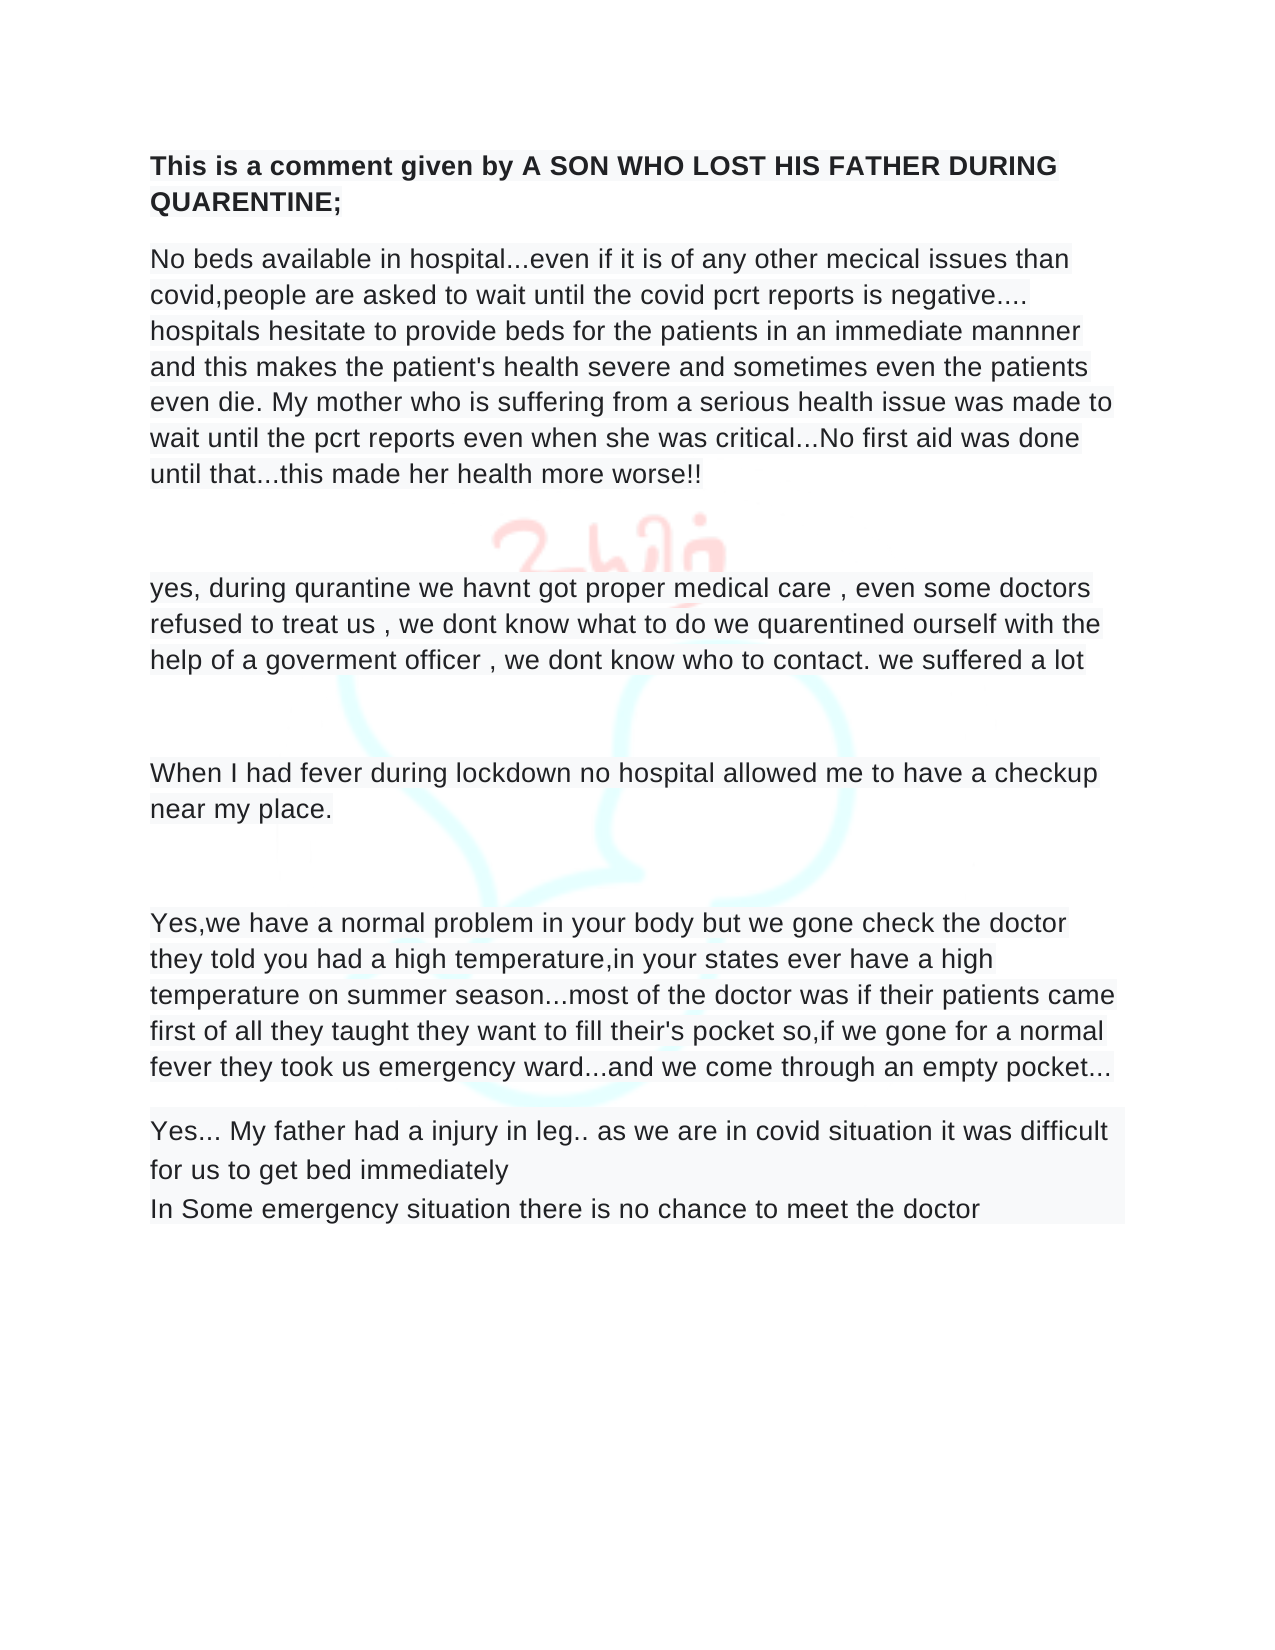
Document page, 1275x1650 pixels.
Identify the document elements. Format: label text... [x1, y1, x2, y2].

text This is a comment given by A SON WHO LOST HIS FATHER DURING QUARENTINE; [150, 150, 1125, 217]
text Yes,we have a normal problem in your body but we gone check the doctor they told you had a high temperature,in your states ever have a high temperature on summer season...most of the doctor was if their patients came first of all they taught they want to fill their's pocket so,if we gone for a normal fever they took us emergency ward...and we come through an empty pocket... [150, 907, 1125, 1082]
text When I had fever during lockdown no hospital allowed me to have a checkup near my place. [150, 757, 1125, 824]
text In Some emergency situation there is no chance to meet the doctor [150, 1185, 1125, 1224]
text Yes... My father had a injury in leg.. as we are in covid situation it was difficult for us to get bed immediately [150, 1107, 1125, 1185]
text yes, during qurantine we havnt got proper medical care , even some doctors refused to treat us , we dont know what to do we quarentined ourself with the help of a goverment officer , we dont know who to contact. we suffered a lot [150, 572, 1125, 675]
text No beds available in hospital...even if it is of any other mecical issues than covid,people are asked to wait until the covid pcrt reports is negative.... hospitals hesitate to provide beds for the patients in an immediate mannner and this makes the patient's health severe and sometimes even the patients even die. My mother who is suffering from a serious health issue was made to wait until the pcrt reports even when she was critical...No first aid was done until that...this made her health more worse!! [150, 243, 1125, 489]
